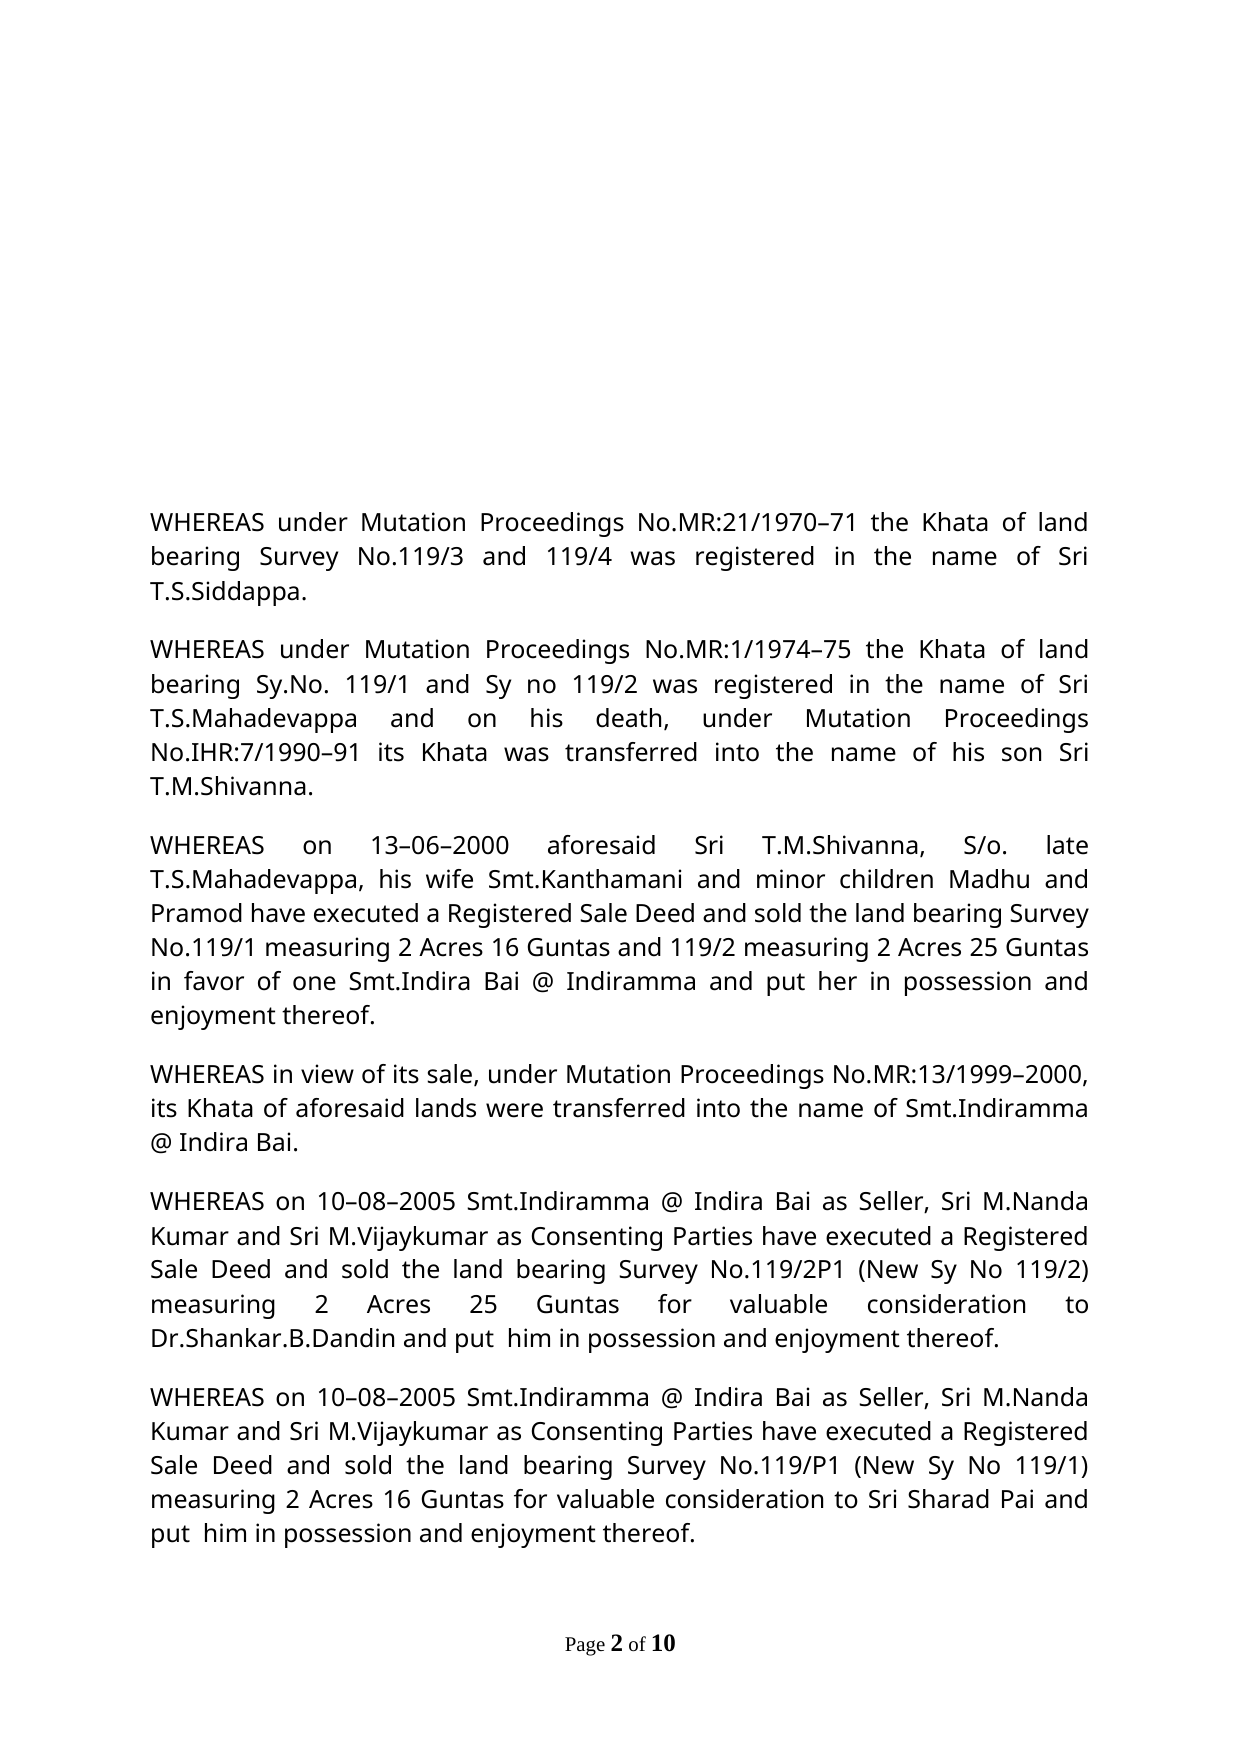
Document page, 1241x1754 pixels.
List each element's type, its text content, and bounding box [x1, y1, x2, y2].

text WHEREAS on 10–08–2005 Smt.Indiramma @ Indira Bai as Seller, Sri M.Nanda Kumar and Sri M.Vijaykumar as Consenting Parties have executed a Registered Sale Deed and sold the land bearing Survey No.119/2P1 (New Sy No 119/2) measuring 2 Acres 25 Guntas for valuable consideration to Dr.Shankar.B.Dandin and put him in possession and enjoyment thereof. [150, 1184, 1090, 1354]
text WHEREAS on 10–08–2005 Smt.Indiramma @ Indira Bai as Seller, Sri M.Nanda Kumar and Sri M.Vijaykumar as Consenting Parties have executed a Registered Sale Deed and sold the land bearing Survey No.119/P1 (New Sy No 119/1) measuring 2 Acres 16 Guntas for valuable consideration to Sri Sharad Pai and put him in possession and enjoyment thereof. [150, 1379, 1090, 1550]
text WHEREAS under Mutation Proceedings No.MR:21/1970–71 the Khata of land bearing Survey No.119/3 and 119/4 was registered in the name of Sri T.S.Siddappa. [150, 505, 1090, 607]
text WHEREAS under Mutation Proceedings No.MR:1/1974–75 the Khata of land bearing Sy.No. 119/1 and Sy no 119/2 was registered in the name of Sri T.S.Mahadevappa and on his death, under Mutation Proceedings No.IHR:7/1990–91 its Khata was transferred into the name of his son Sri T.M.Shivanna. [150, 632, 1090, 802]
text WHEREAS on 13–06–2000 aforesaid Sri T.M.Shivanna, S/o. late T.S.Mahadevappa, his wife Smt.Kanthamani and minor children Madhu and Pramod have executed a Registered Sale Deed and sold the land bearing Survey No.119/1 measuring 2 Acres 16 Guntas and 119/2 measuring 2 Acres 25 Guntas in favor of one Smt.Indira Bai @ Indiramma and put her in possession and enjoyment thereof. [150, 827, 1090, 1032]
text WHEREAS in view of its sale, under Mutation Proceedings No.MR:13/1999–2000, its Khata of aforesaid lands were transferred into the name of Smt.Indiramma @ Indira Bai. [150, 1057, 1090, 1159]
